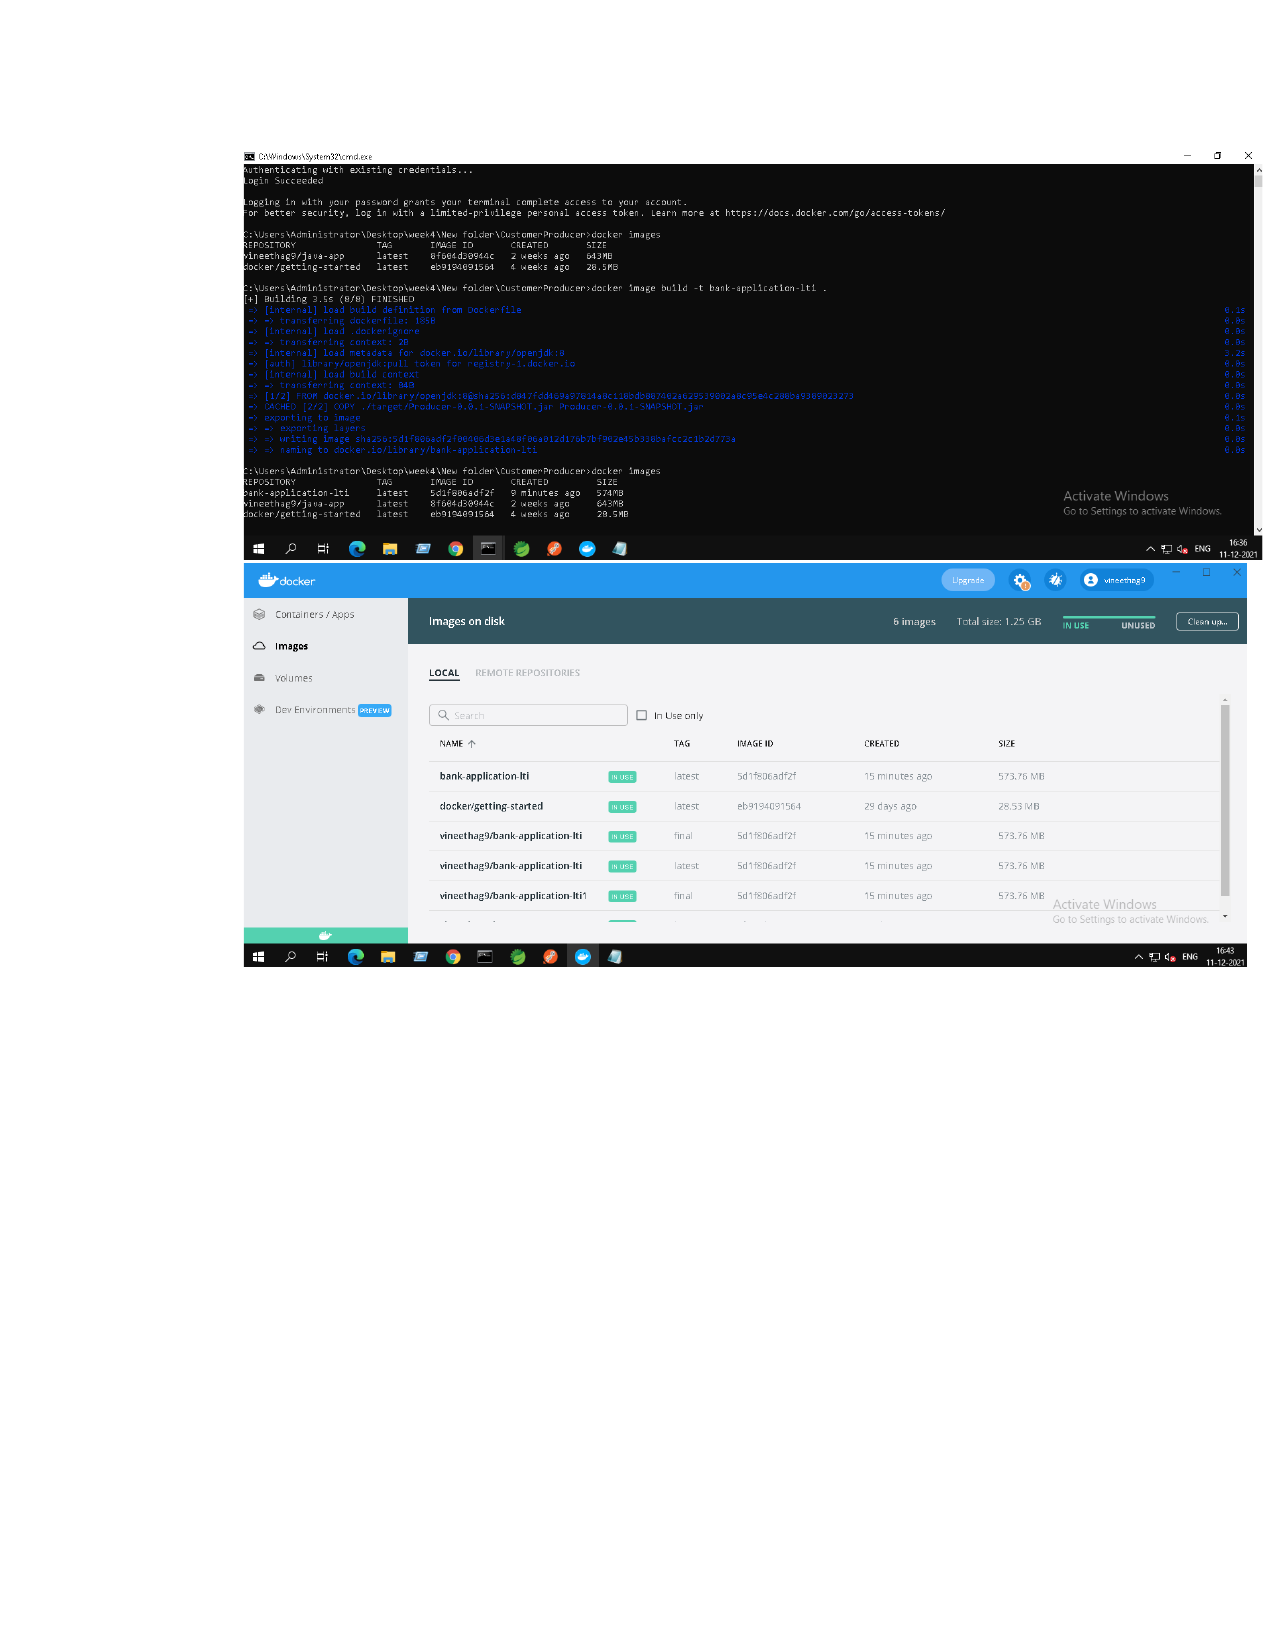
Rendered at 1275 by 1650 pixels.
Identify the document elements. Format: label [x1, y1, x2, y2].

list [187, 150, 1125, 967]
